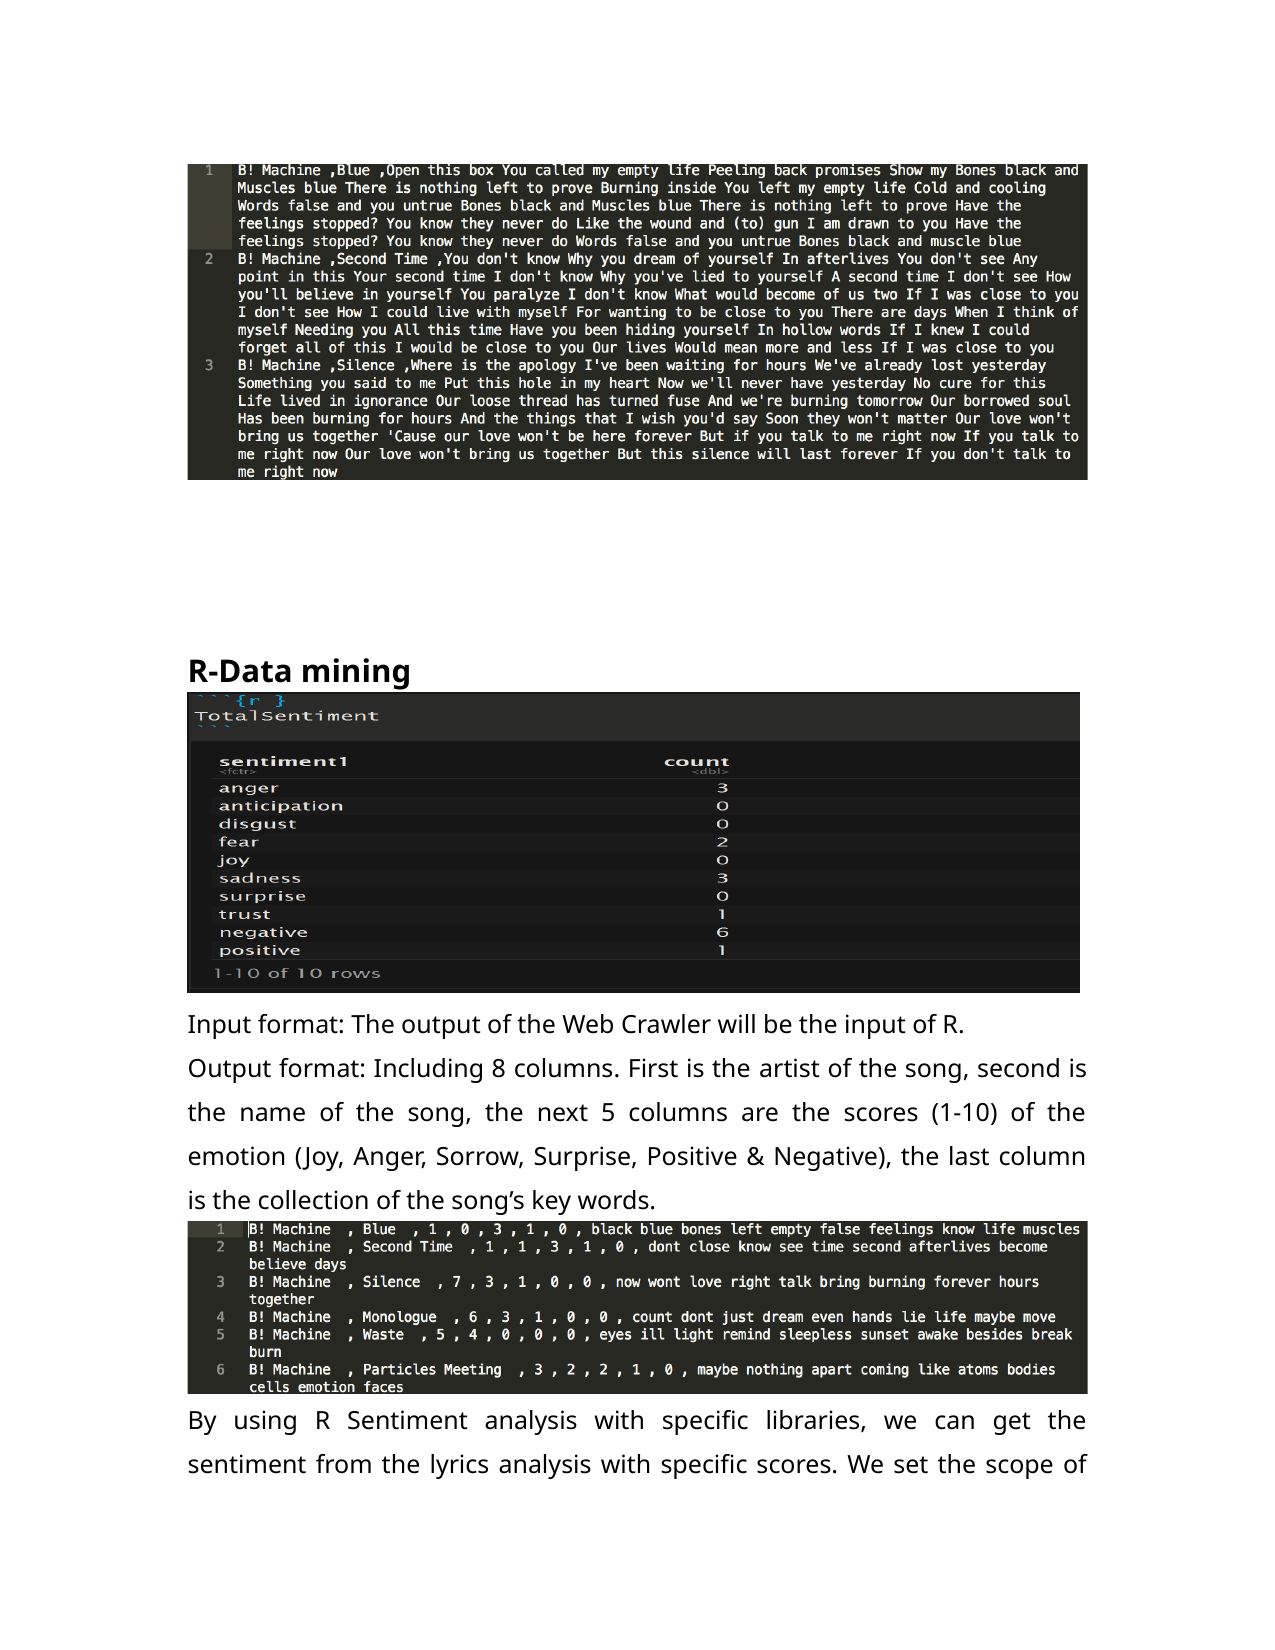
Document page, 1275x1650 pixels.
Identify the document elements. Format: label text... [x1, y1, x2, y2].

picture [187, 1221, 1088, 1394]
text Output format: Including 8 columns. First is the artist of the song, second is the name of the song, the next 5 columns are the scores (1-10) of the emotion (Joy, Anger, Sorrow, Surprise, Positive & Negative), the last column is the collection of the song’s key words. [187, 1045, 1087, 1221]
text Input format: The output of the Web Crawler will be the input of R. [187, 1001, 1087, 1045]
picture [187, 692, 1080, 993]
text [187, 1398, 1087, 1486]
text R-Data mining [187, 649, 1087, 693]
picture [187, 164, 1088, 480]
